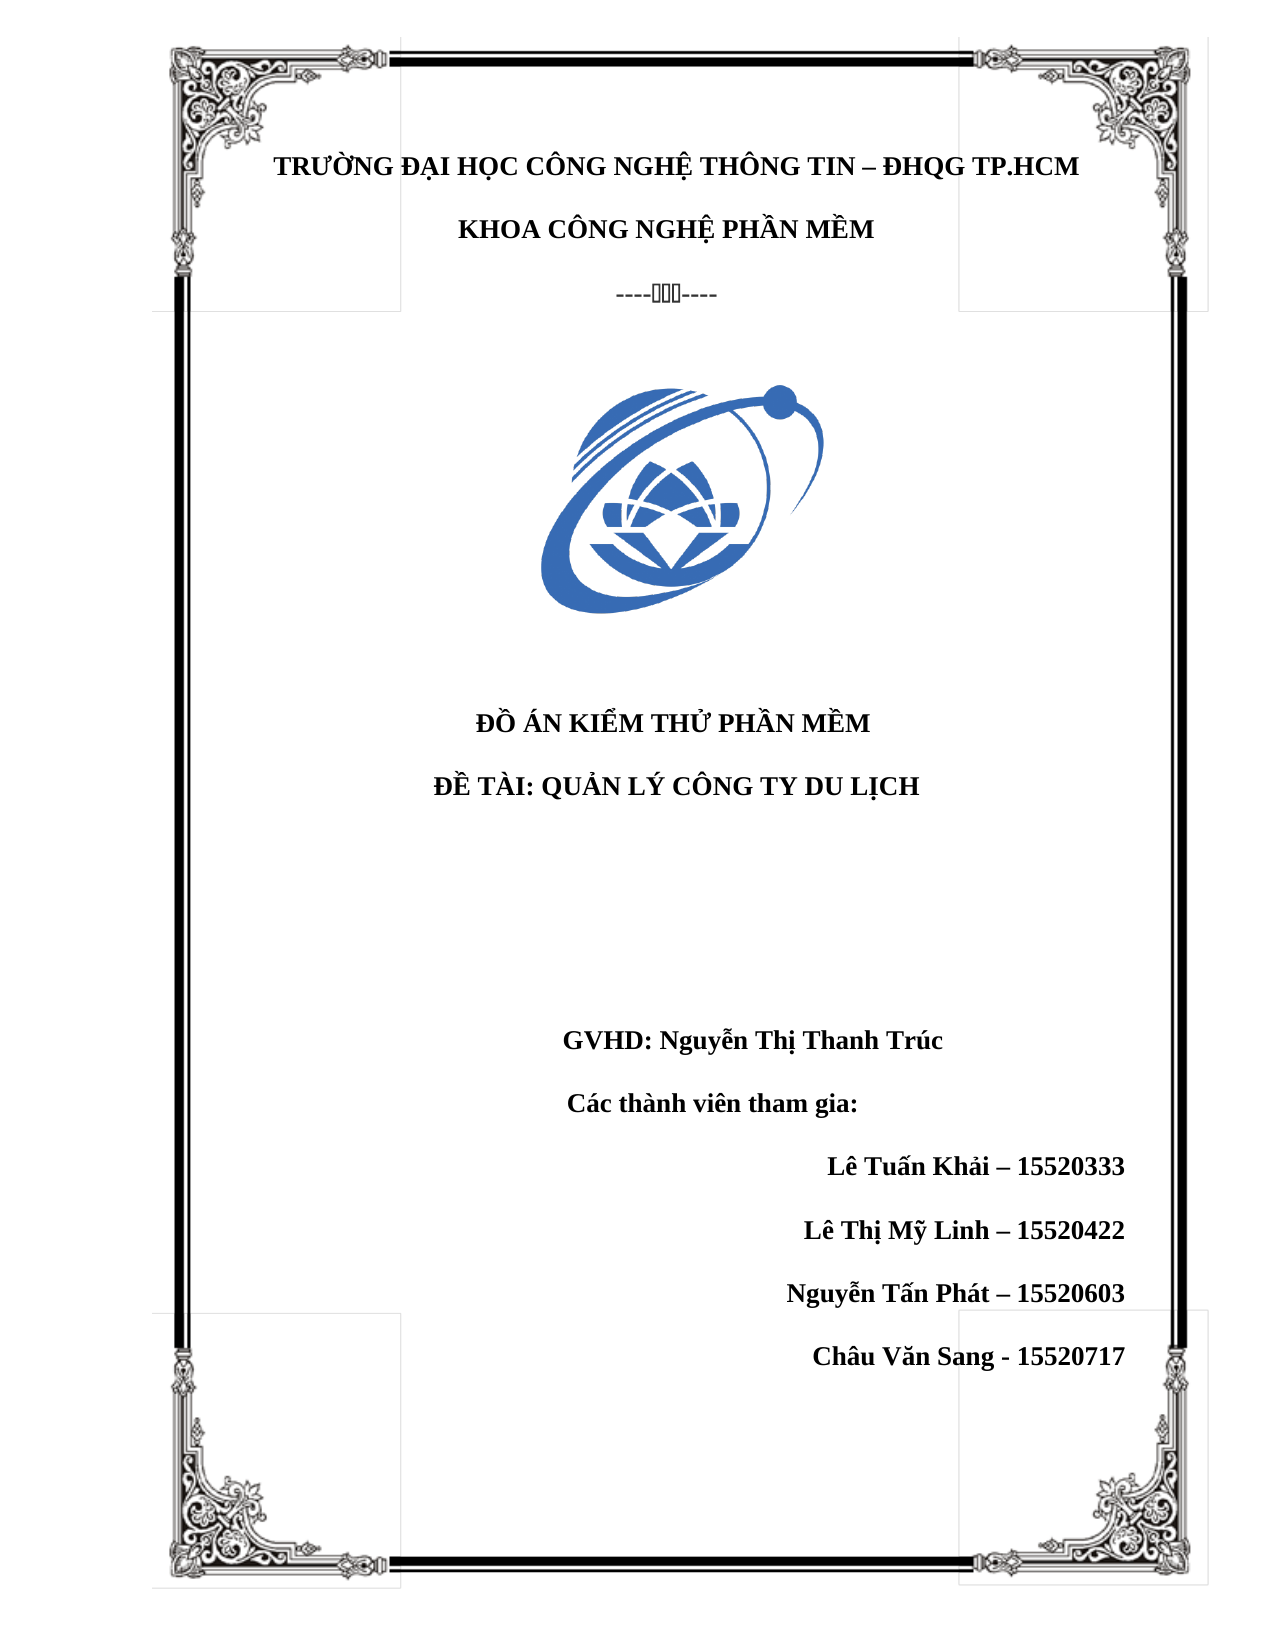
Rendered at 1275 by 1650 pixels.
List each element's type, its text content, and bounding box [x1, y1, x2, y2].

text GVHD: Nguyễn Thị Thanh Trúc [525, 1024, 1162, 1055]
text Châu Văn Sang - 15520717 [225, 1340, 1125, 1372]
text Nguyễn Tấn Phát – 15520603 [225, 1277, 1125, 1308]
text TRƯỜNG ĐẠI HỌC CÔNG NGHỆ THÔNG TIN – ĐHQG TP.HCM [150, 150, 1162, 181]
picture [152, 37, 1210, 1590]
text ĐỒ ÁN KIỂM THỬ PHẦN MỀM [150, 707, 1162, 738]
text Lê Thị Mỹ Linh – 15520422 [225, 1214, 1125, 1245]
text Lê Tuấn Khải – 15520333 [225, 1150, 1125, 1182]
text ĐỀ TÀI: QUẢN LÝ CÔNG TY DU LỊCH [150, 770, 1162, 802]
text -------- [150, 277, 1162, 308]
text Các thành viên tham gia: [225, 1087, 1125, 1118]
text KHOA CÔNG NGHỆ PHẦN MỀM [150, 213, 1162, 244]
